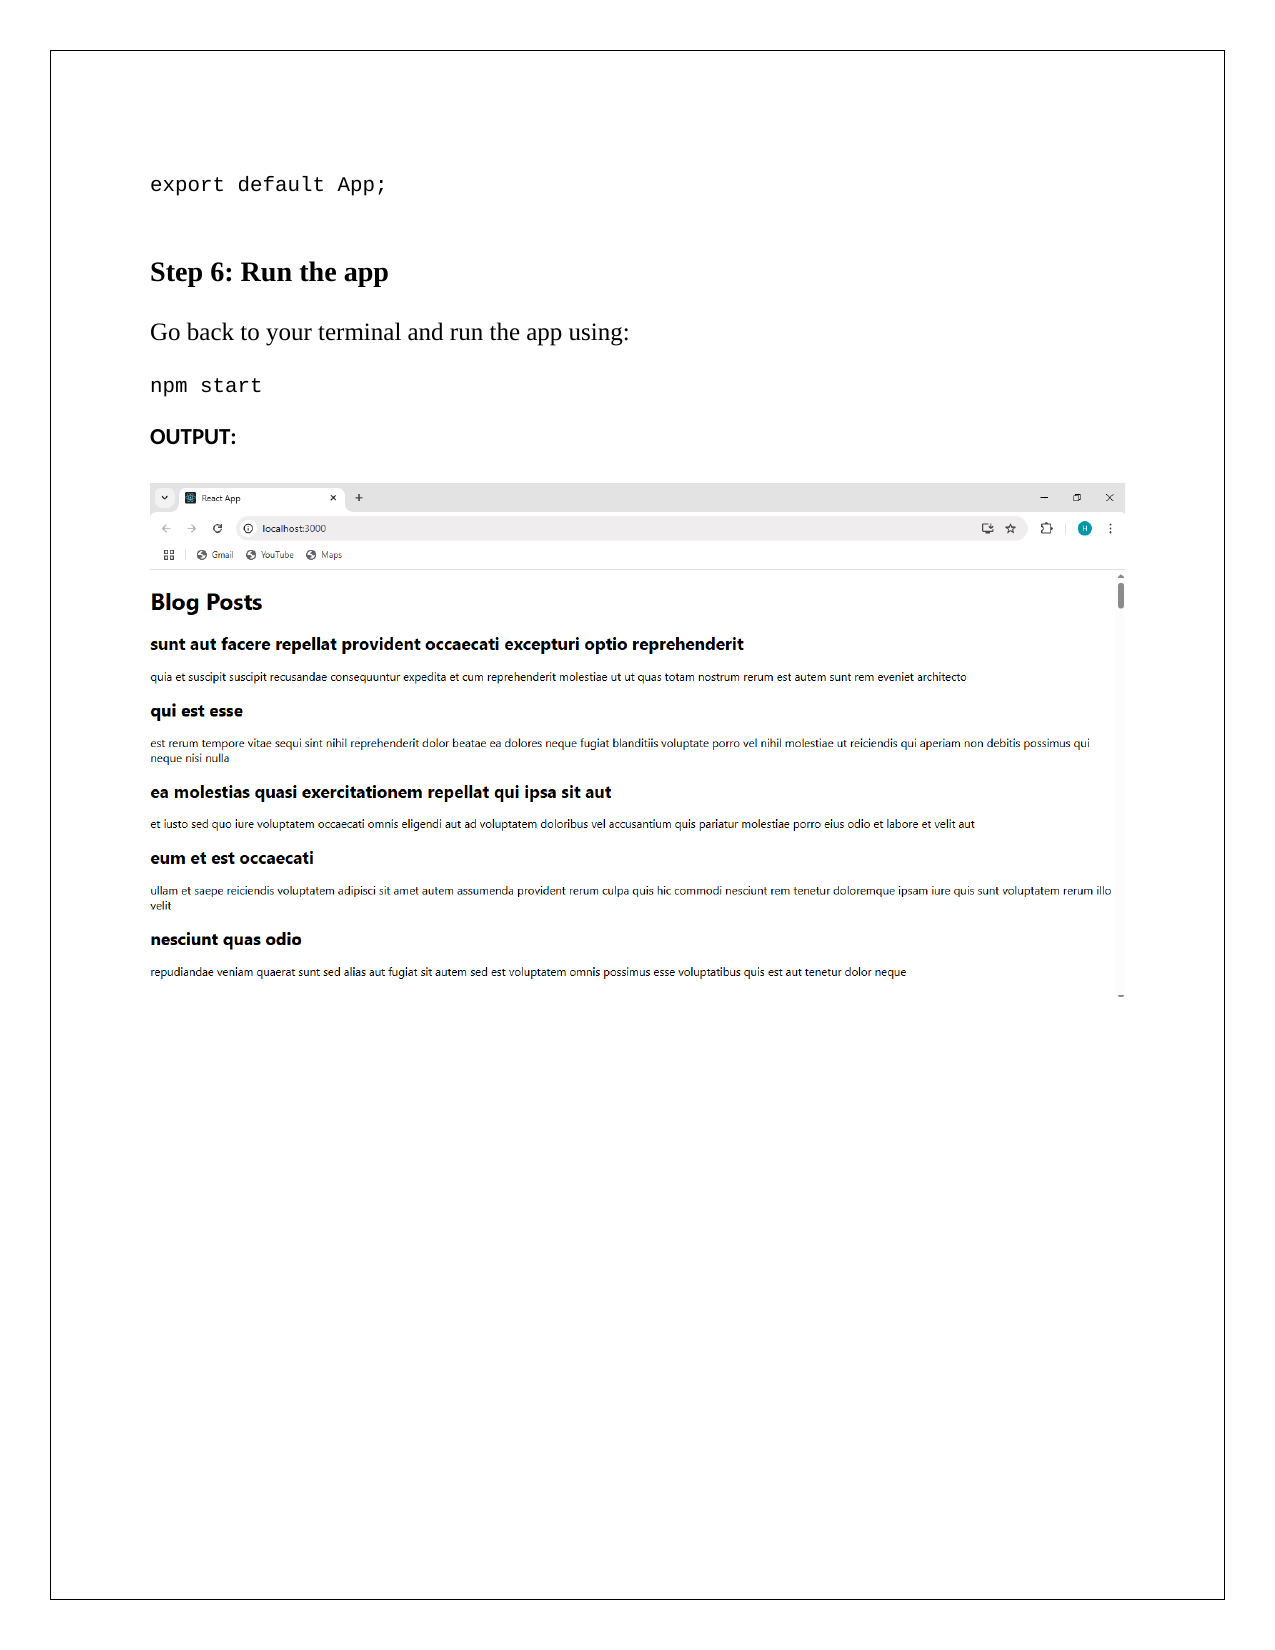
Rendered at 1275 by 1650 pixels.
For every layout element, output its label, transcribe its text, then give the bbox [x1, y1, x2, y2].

text Go back to your terminal and run the app using: [150, 317, 1125, 346]
text Step 6: Run the app [150, 255, 1125, 288]
text npm start [150, 375, 1125, 398]
picture [150, 483, 1125, 997]
text export default App; [150, 174, 1125, 197]
text OUTPUT: [150, 422, 1125, 450]
